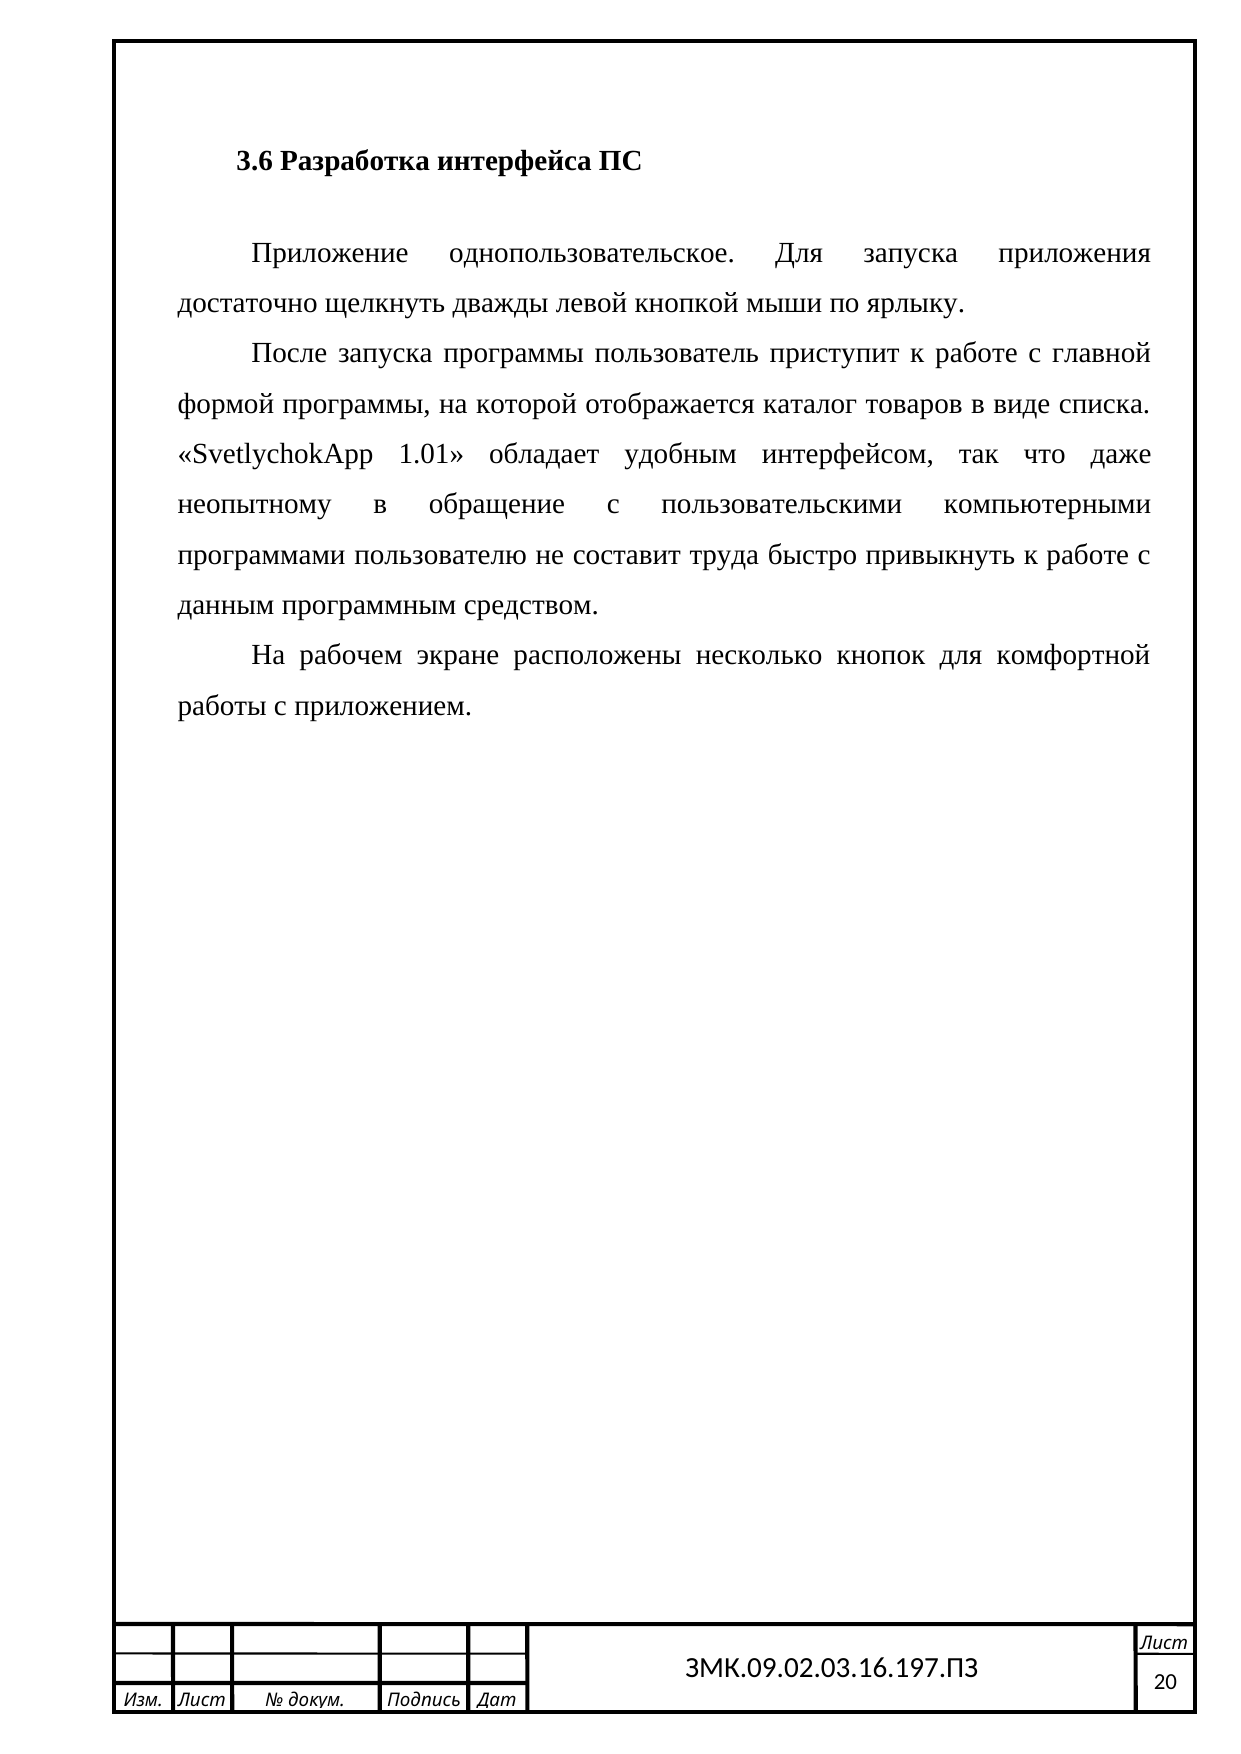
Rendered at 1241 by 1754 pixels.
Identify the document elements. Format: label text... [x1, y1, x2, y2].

text После запуска программы пользователь приступит к работе с главной формой программы, на которой отображается каталог товаров в виде списка. «SvetlychokApp 1.01» обладает удобным интерфейсом, так что даже неопытному в обращение с пользовательскими компьютерными программами пользователю не составит труда быстро привыкнуть к работе с данным программным средством. [177, 336, 1152, 621]
text 3.6 Разработка интерфейса ПС [177, 143, 1152, 177]
text На рабочем экране расположены несколько кнопок для комфортной работы с приложением. [177, 637, 1152, 721]
text Приложение однопользовательское. Для запуска приложения достаточно щелкнуть дважды левой кнопкой мыши по ярлыку. [177, 235, 1152, 319]
